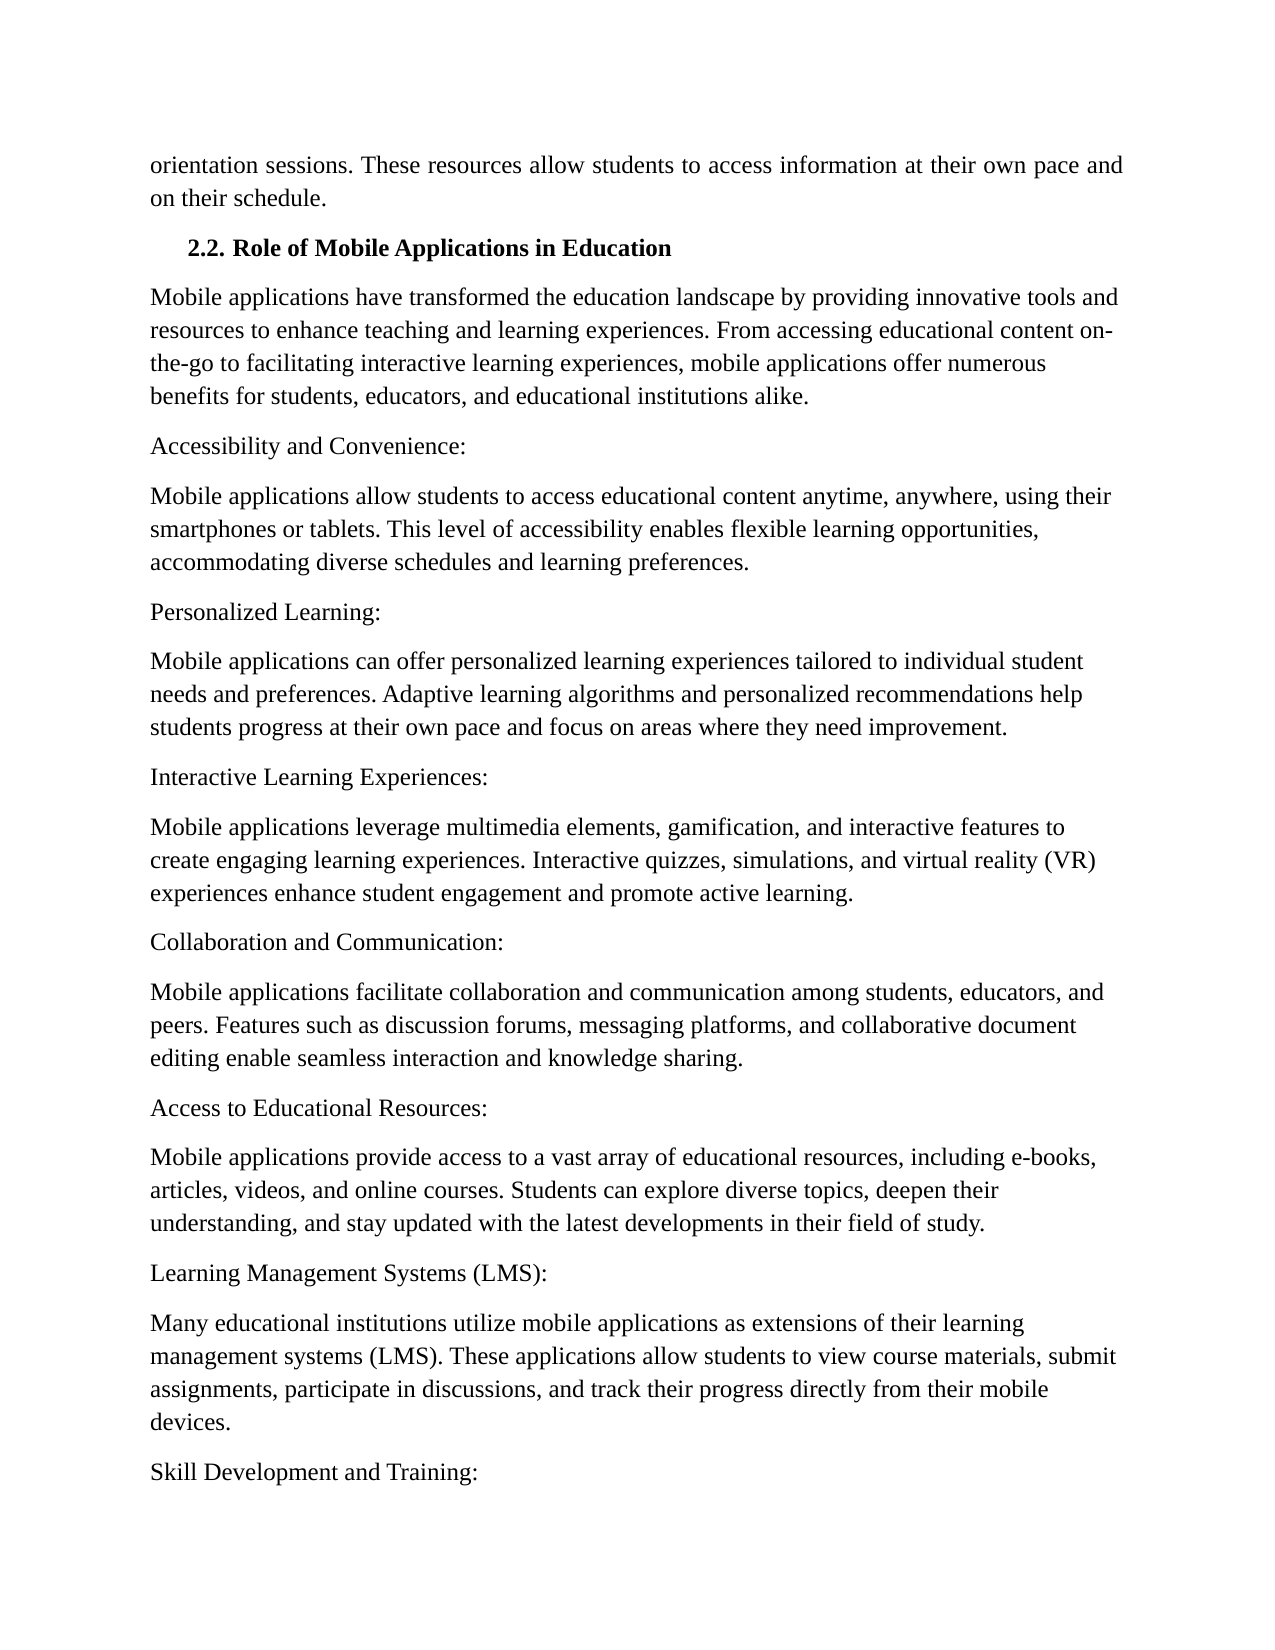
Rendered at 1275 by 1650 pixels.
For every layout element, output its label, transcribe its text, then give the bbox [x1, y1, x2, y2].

text Accessibility and Convenience: [150, 431, 1125, 460]
text Many educational institutions utilize mobile applications as extensions of their learning management systems (LMS). These applications allow students to view course materials, submit assignments, participate in discussions, and track their progress directly from their mobile devices. [150, 1308, 1125, 1436]
text Personalized Learning: [150, 597, 1125, 625]
text Mobile applications facilitate collaboration and communication among students, educators, and peers. Features such as discussion forums, messaging platforms, and collaborative document editing enable seamless interaction and knowledge sharing. [150, 977, 1125, 1072]
text Access to Educational Resources: [150, 1093, 1125, 1122]
text Learning Management Systems (LMS): [150, 1258, 1125, 1287]
text Mobile applications allow students to access educational content anytime, anywhere, using their smartphones or tablets. This level of accessibility enables flexible learning opportunities, accommodating diverse schedules and learning preferences. [150, 481, 1125, 576]
text Mobile applications can offer personalized learning experiences tailored to individual student needs and preferences. Adaptive learning algorithms and personalized recommendations help students progress at their own pace and focus on areas where they need improvement. [150, 646, 1125, 741]
list Role of Mobile Applications in Education [187, 233, 1125, 261]
text Mobile applications provide access to a vast array of educational resources, including e-books, articles, videos, and online courses. Students can explore diverse topics, deepen their understanding, and stay updated with the latest developments in their field of study. [150, 1142, 1125, 1237]
text Skill Development and Training: [150, 1457, 1125, 1485]
text Mobile applications leverage multimedia elements, gamification, and interactive features to create engaging learning experiences. Interactive quizzes, simulations, and virtual reality (VR) experiences enhance student engagement and promote active learning. [150, 812, 1125, 906]
text Collaboration and Communication: [150, 927, 1125, 956]
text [150, 150, 1125, 212]
text Mobile applications have transformed the education landscape by providing innovative tools and resources to enhance teaching and learning experiences. From accessing educational content on-the-go to facilitating interactive learning experiences, mobile applications offer numerous benefits for students, educators, and educational institutions alike. [150, 282, 1125, 410]
text Interactive Learning Experiences: [150, 762, 1125, 791]
